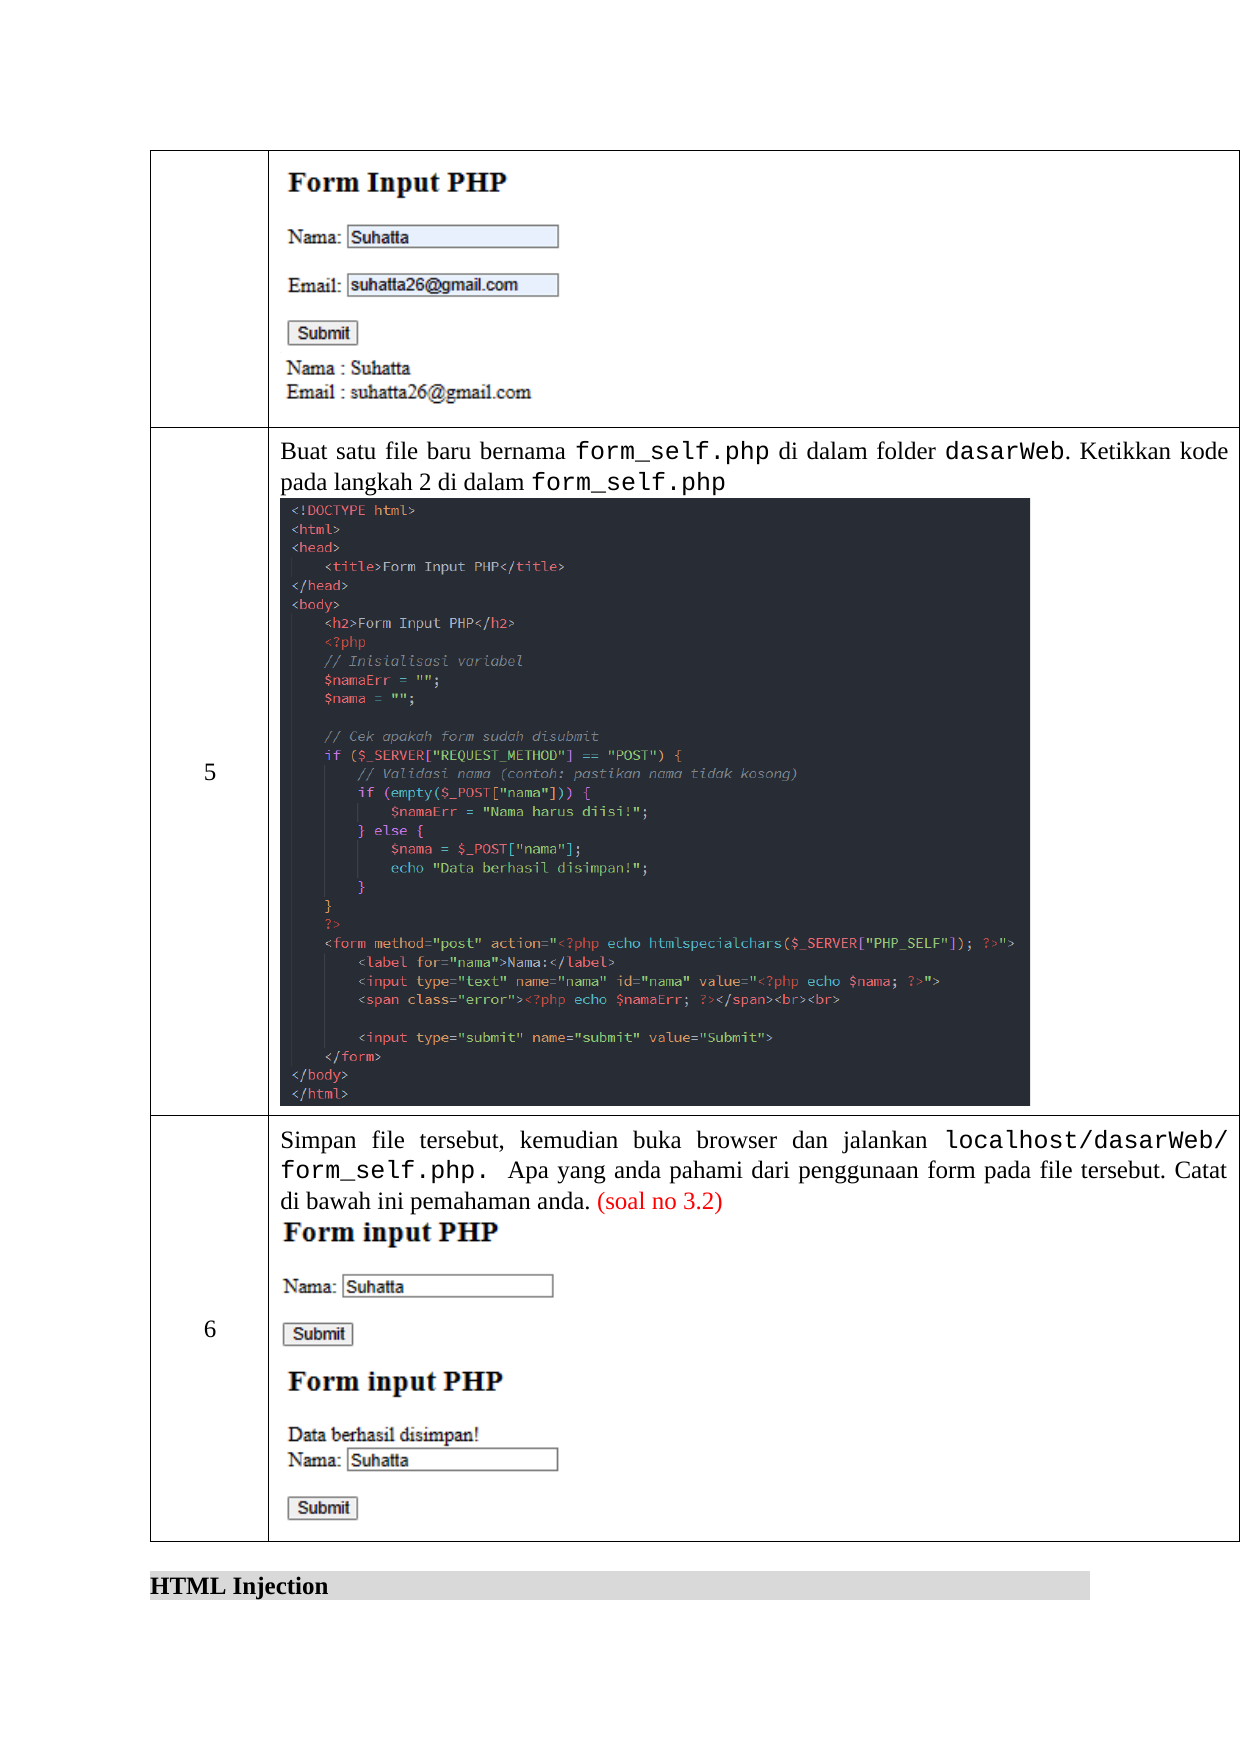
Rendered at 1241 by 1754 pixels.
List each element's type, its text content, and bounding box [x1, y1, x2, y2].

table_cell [269, 151, 1239, 427]
table_cell 5 [151, 428, 268, 1115]
picture [280, 498, 1031, 1106]
table_cell Simpan file tersebut, kemudian buka browser dan jalankan localhost/dasarWeb/ form_self.php. Apa yang anda pahami dari penggunaan form pada file tersebut. Catat di bawah ini pemahaman anda. (soal no 3.2) [269, 1116, 1239, 1541]
picture [280, 1215, 568, 1533]
picture [280, 160, 578, 418]
text HTML Injection [150, 1571, 1090, 1600]
table_cell 6 [151, 1116, 268, 1541]
table_cell 4 [151, 151, 268, 427]
table_cell Buat satu file baru bernama form_self.php di dalam folder dasarWeb. Ketikkan kode pada langkah 2 di dalam form_self.php [269, 428, 1239, 1115]
